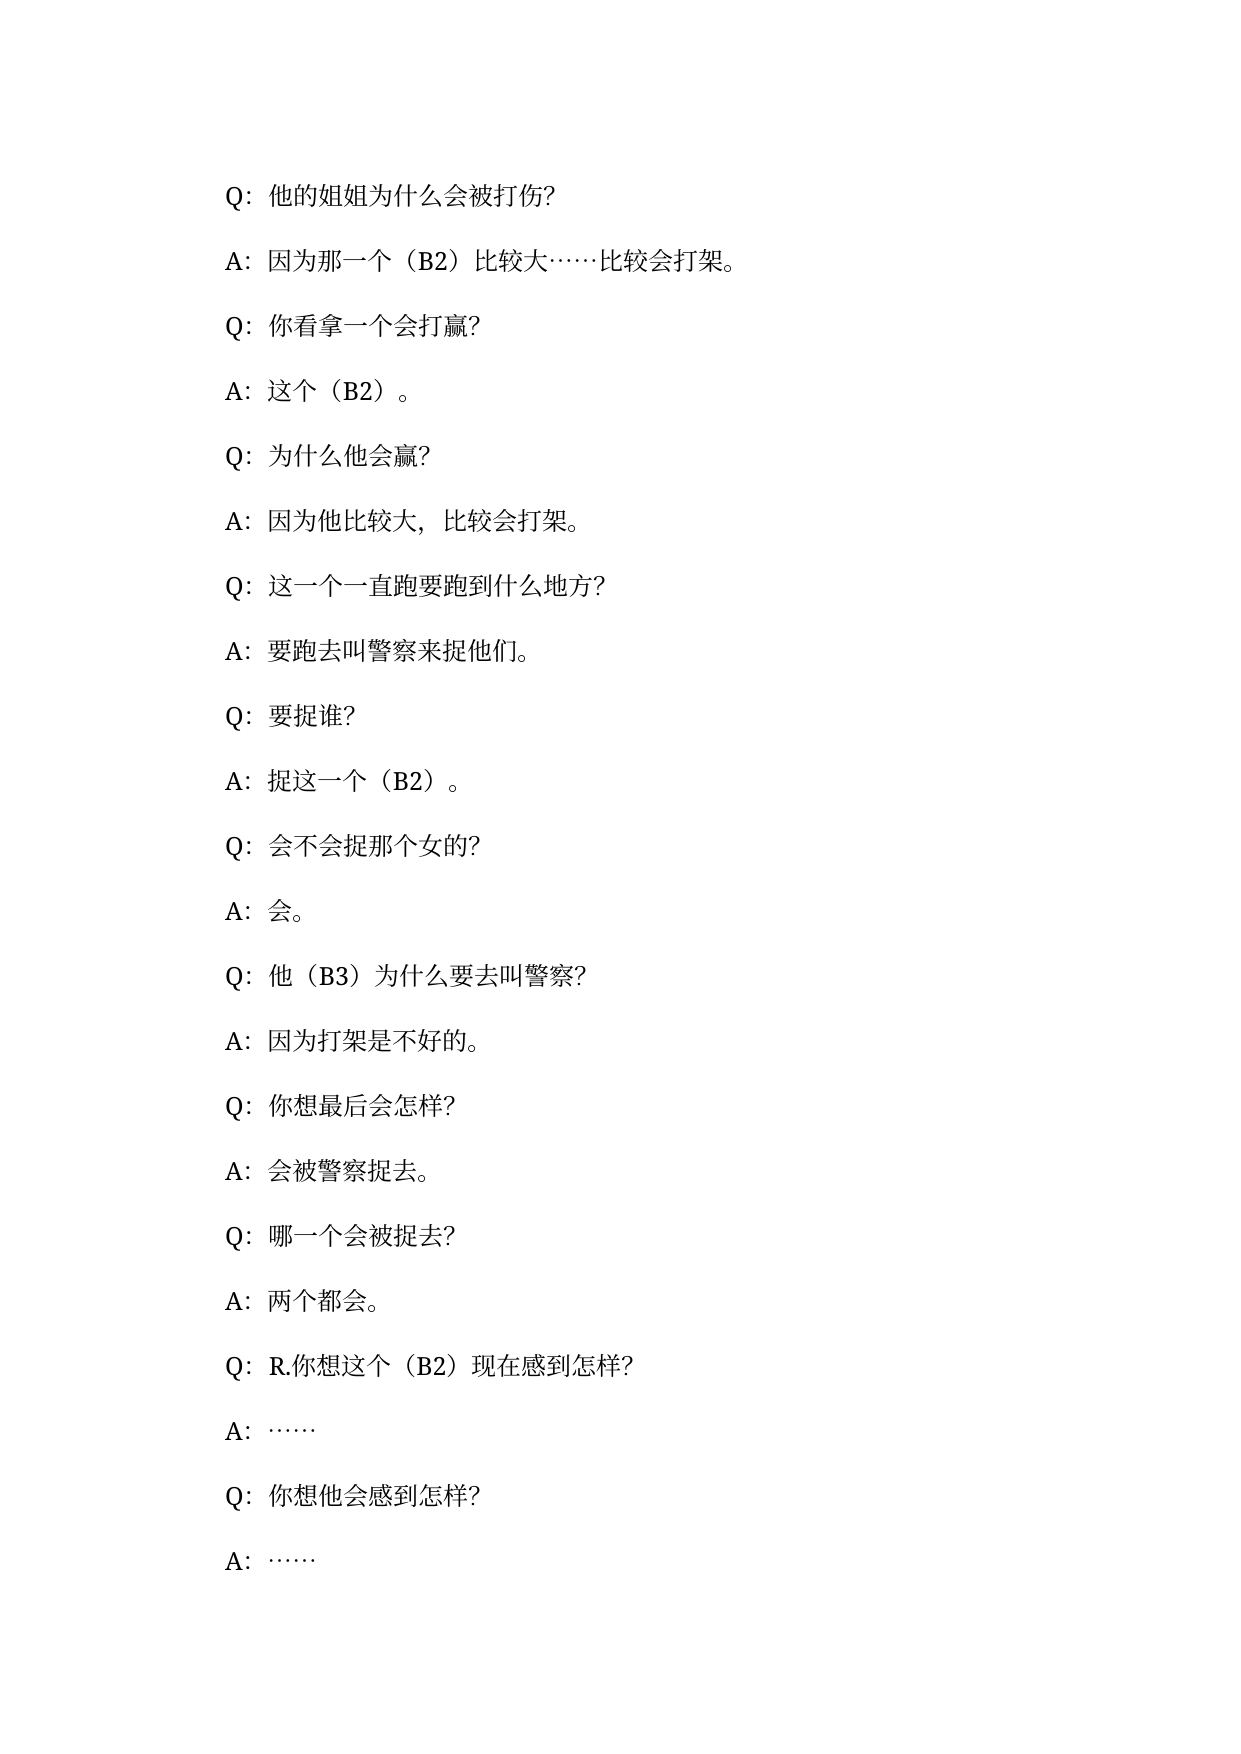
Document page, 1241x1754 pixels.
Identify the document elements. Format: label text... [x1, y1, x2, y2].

list Q：他的姐姐为什么会被打伤？ [225, 162, 1053, 227]
list Q：要捉谁？ [225, 682, 1053, 747]
list A：捉这一个（B2）。 [225, 747, 1053, 812]
list Q：这一个一直跑要跑到什么地方？ [225, 552, 1053, 617]
list Q：你想最后会怎样？ [225, 1072, 1053, 1137]
list Q：会不会捉那个女的？ [225, 812, 1053, 877]
list A：要跑去叫警察来捉他们。 [225, 617, 1053, 682]
list A：这个（B2）。 [225, 357, 1053, 422]
list Q：为什么他会赢？ [225, 422, 1053, 487]
list A：…… [225, 1527, 1053, 1592]
list A：因为他比较大，比较会打架。 [225, 487, 1053, 552]
list Q：你看拿一个会打赢？ [225, 292, 1053, 357]
list Q：你想他会感到怎样？ [225, 1462, 1053, 1527]
list Q：他（B3）为什么要去叫警察？ [225, 942, 1053, 1007]
list Q：哪一个会被捉去？ [225, 1202, 1053, 1267]
list Q：R.你想这个（B2）现在感到怎样？ [225, 1332, 1053, 1397]
list A：因为那一个（B2）比较大……比较会打架。 [225, 227, 1053, 292]
list A：两个都会。 [225, 1267, 1053, 1332]
list A：会被警察捉去。 [225, 1137, 1053, 1202]
list A：因为打架是不好的。 [225, 1007, 1053, 1072]
list A：…… [225, 1397, 1053, 1462]
list A：会。 [225, 877, 1053, 942]
